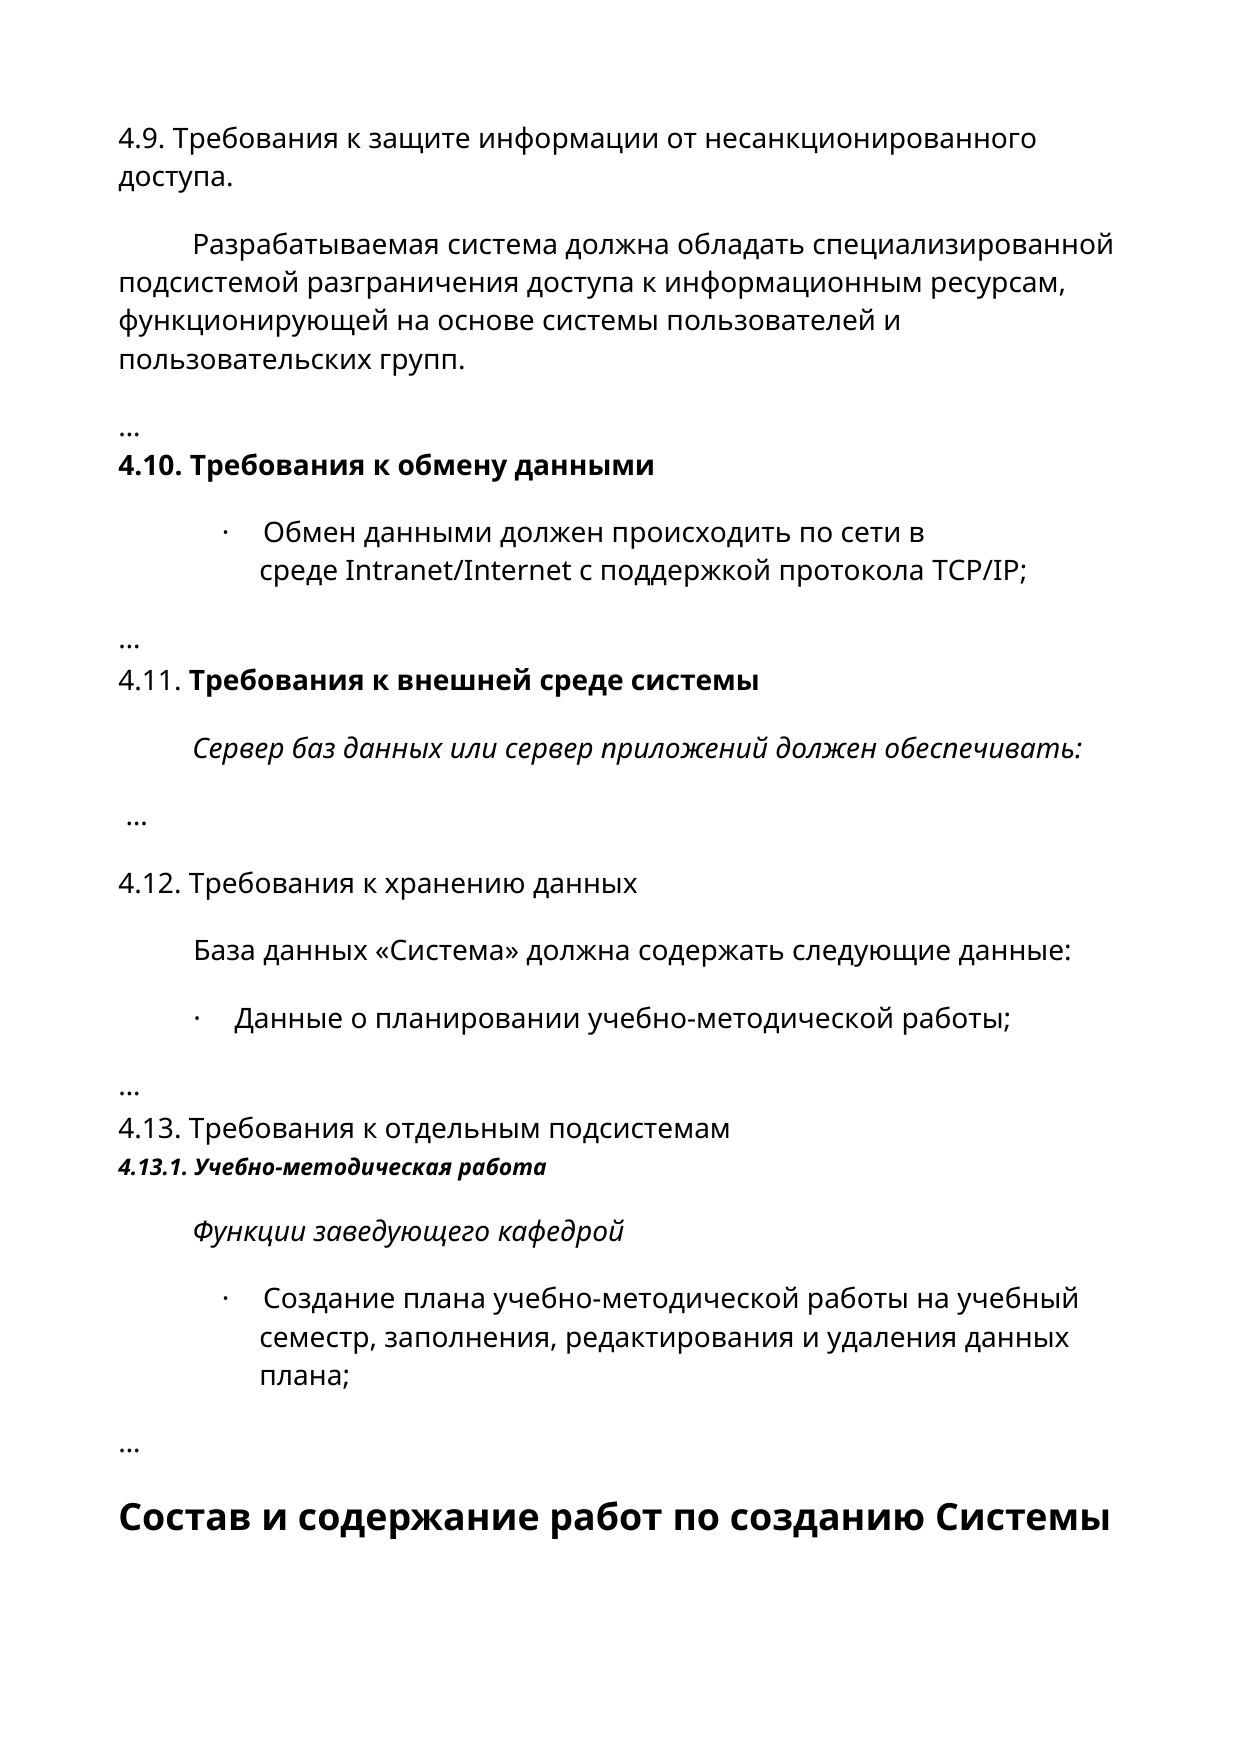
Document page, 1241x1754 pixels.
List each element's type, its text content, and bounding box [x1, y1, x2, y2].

text … [118, 618, 1152, 656]
text · Данные о планировании учебно-методической работы; [193, 998, 1152, 1036]
subtitle 4.12. Требования к хранению данных [118, 863, 1152, 901]
subtitle 4.13. Требования к отдельным подсистемам [118, 1108, 1152, 1146]
text · Обмен данными должен происходить по сети в среде Intranet/Internet с поддержкой протокола TCP/IP; [222, 512, 1152, 589]
subtitle 4.13.1. Учебно-методическая работа [118, 1151, 1152, 1182]
text База данных «Система» должна содержать следующие данные: [193, 931, 1152, 969]
subtitle 4.11. Требования к внешней среде системы [118, 661, 1152, 699]
text … [118, 1423, 1152, 1461]
text Разрабатываемая система должна обладать специализированной подсистемой разграничения доступа к информационным ресурсам, функционирующей на основе системы пользователей и пользовательских групп. [118, 224, 1152, 377]
text 4.10. Требования к обмену данными [118, 445, 1152, 483]
text · Создание плана учебно-методической работы на учебный семестр, заполнения, редактирования и удаления данных плана; [222, 1278, 1152, 1393]
text Сервер баз данных или сервер приложений должен обеспечивать: [118, 728, 1152, 766]
text … [118, 796, 1152, 834]
subtitle 4.9. Требования к защите информации от несанкционированного доступа. [118, 118, 1152, 195]
subtitle Состав и содержание работ по созданию Системы [118, 1490, 1152, 1541]
text Функции заведующего кафедрой [118, 1211, 1152, 1249]
text … [118, 1066, 1152, 1104]
text … [118, 406, 1152, 445]
